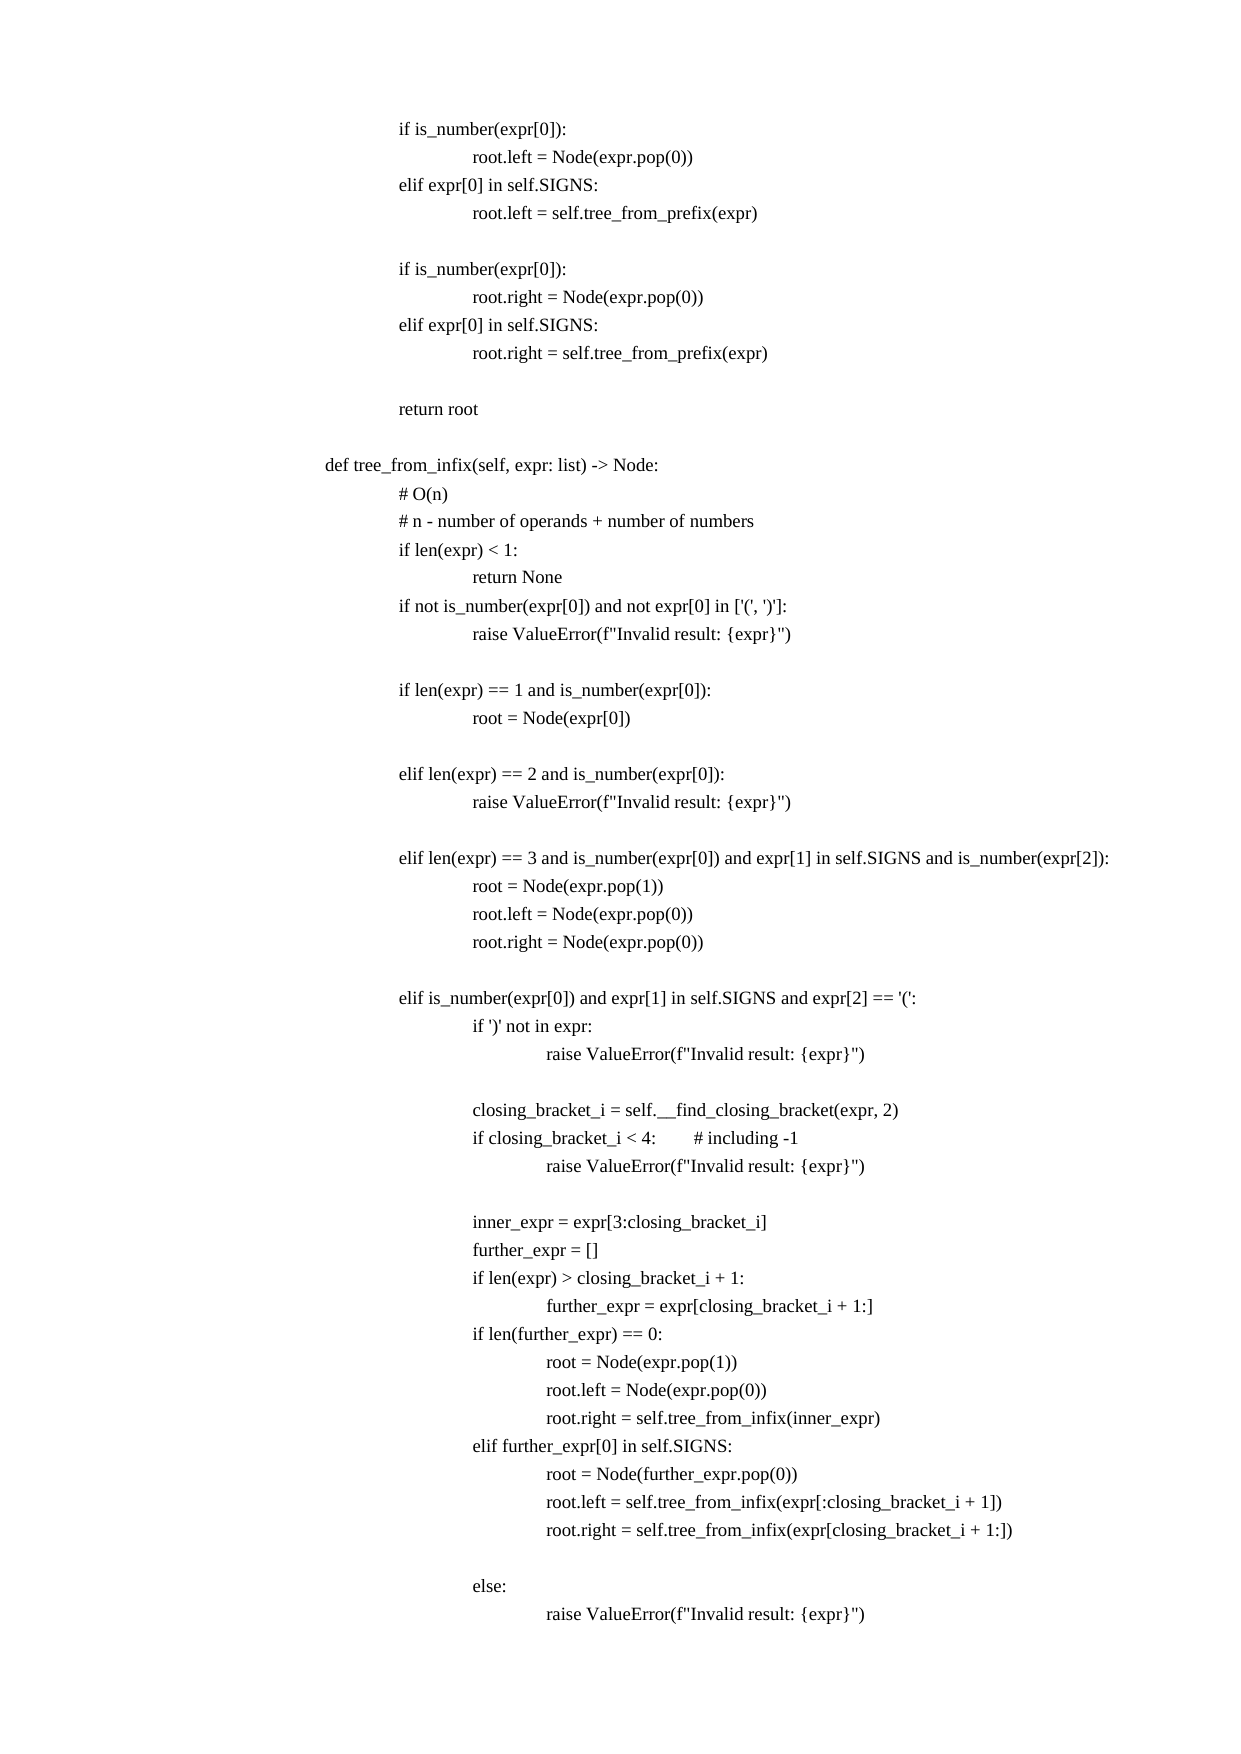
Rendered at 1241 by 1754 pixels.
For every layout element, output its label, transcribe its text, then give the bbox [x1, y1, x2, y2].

text further_expr = [] [177, 1239, 1152, 1261]
text root.left = self.tree_from_infix(expr[:closing_bracket_i + 1]) [177, 1491, 1152, 1513]
text raise ValueError(f"Invalid result: {expr}") [177, 1043, 1152, 1064]
text if len(expr) == 1 and is_number(expr[0]): [177, 678, 1152, 700]
text if closing_bracket_i < 4: # including -1 [177, 1127, 1152, 1148]
text root.right = Node(expr.pop(0)) [177, 931, 1152, 952]
text further_expr = expr[closing_bracket_i + 1:] [177, 1295, 1152, 1317]
text root = Node(expr[0]) [177, 707, 1152, 728]
text if len(expr) > closing_bracket_i + 1: [177, 1267, 1152, 1288]
text raise ValueError(f"Invalid result: {expr}") [177, 1155, 1152, 1176]
text raise ValueError(f"Invalid result: {expr}") [177, 622, 1152, 644]
text root = Node(expr.pop(1)) [177, 1351, 1152, 1373]
text if ')' not in expr: [177, 1015, 1152, 1036]
text inner_expr = expr[3:closing_bracket_i] [177, 1211, 1152, 1232]
text else: [177, 1575, 1152, 1597]
text closing_bracket_i = self.__find_closing_bracket(expr, 2) [177, 1099, 1152, 1120]
text root.left = Node(expr.pop(0)) [177, 903, 1152, 924]
text root.right = self.tree_from_infix(expr[closing_bracket_i + 1:]) [177, 1519, 1152, 1541]
text root.right = self.tree_from_prefix(expr) [177, 342, 1152, 364]
text root.right = Node(expr.pop(0)) [177, 286, 1152, 308]
text root = Node(further_expr.pop(0)) [177, 1463, 1152, 1485]
text elif len(expr) == 3 and is_number(expr[0]) and expr[1] in self.SIGNS and is_number(expr[2]): [177, 847, 1152, 868]
text root.right = self.tree_from_infix(inner_expr) [177, 1407, 1152, 1429]
text if is_number(expr[0]): [177, 258, 1152, 280]
text return None [177, 566, 1152, 588]
text elif is_number(expr[0]) and expr[1] in self.SIGNS and expr[2] == '(': [177, 987, 1152, 1008]
text root.left = Node(expr.pop(0)) [177, 1379, 1152, 1401]
text root.left = Node(expr.pop(0)) [177, 146, 1152, 168]
text elif expr[0] in self.SIGNS: [177, 174, 1152, 196]
text if not is_number(expr[0]) and not expr[0] in ['(', ')']: [177, 594, 1152, 616]
text return root [177, 398, 1152, 420]
text root.left = self.tree_from_prefix(expr) [177, 202, 1152, 224]
text if len(further_expr) == 0: [177, 1323, 1152, 1344]
text if is_number(expr[0]): [177, 118, 1152, 140]
text # n - number of operands + number of numbers [177, 510, 1152, 532]
text elif further_expr[0] in self.SIGNS: [177, 1435, 1152, 1457]
text # O(n) [177, 482, 1152, 504]
text if len(expr) < 1: [177, 538, 1152, 560]
text elif len(expr) == 2 and is_number(expr[0]): [177, 763, 1152, 784]
text raise ValueError(f"Invalid result: {expr}") [177, 791, 1152, 812]
text elif expr[0] in self.SIGNS: [177, 314, 1152, 336]
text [177, 1603, 1152, 1625]
text def tree_from_infix(self, expr: list) -> Node: [177, 454, 1152, 476]
text root = Node(expr.pop(1)) [177, 875, 1152, 896]
